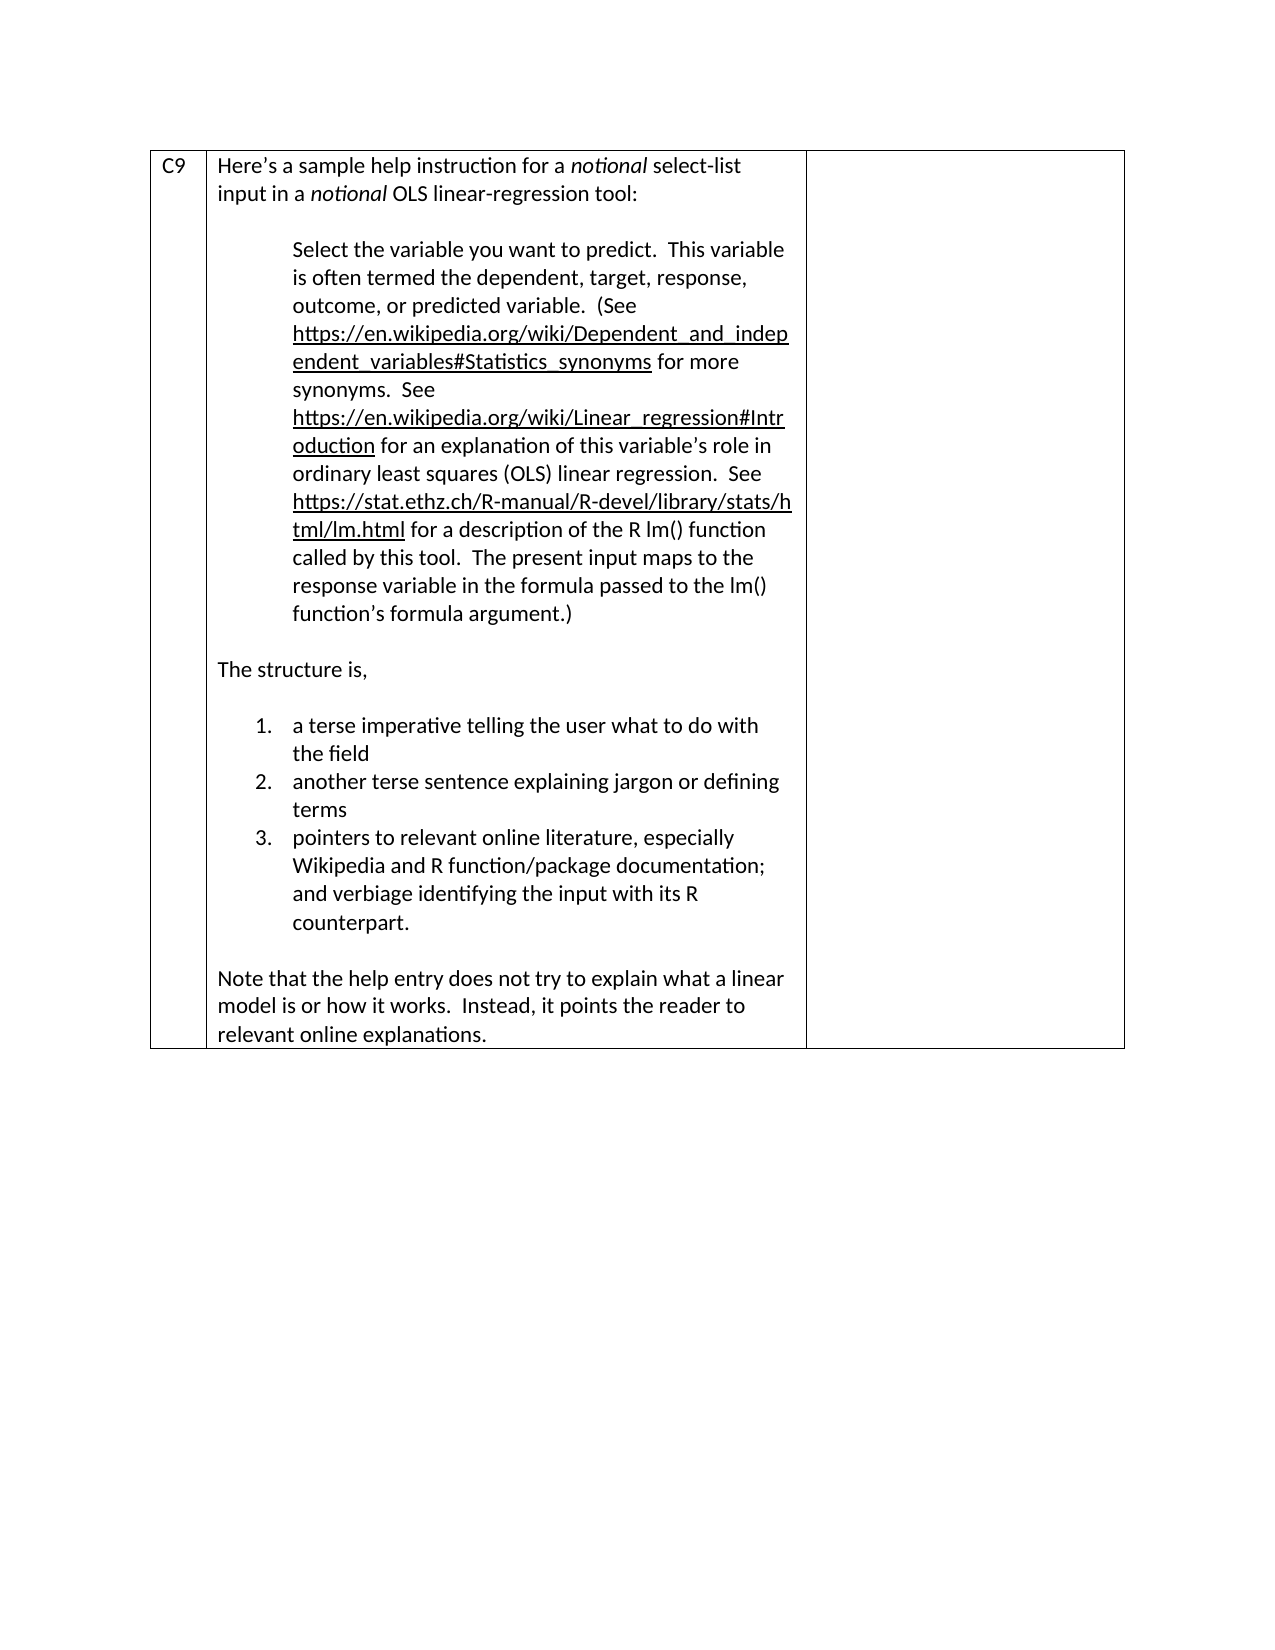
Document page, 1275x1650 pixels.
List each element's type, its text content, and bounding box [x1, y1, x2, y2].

table_cell C9 [151, 151, 206, 1048]
table_cell Here’s a sample help instruction for a notional select-list input in a notional OLS linear-regression tool: Select the variable you want to predict. This variable is often termed the dependent, target, response, outcome, or predicted variable. (See https://en.wikipedia.org/wiki/Dependent_and_independent_variables#Statistics_synonyms for more synonyms. See https://en.wikipedia.org/wiki/Linear_regression#Introduction for an explanation of this variable’s role in ordinary least squares (OLS) linear regression. See https://stat.ethz.ch/R-manual/R-devel/library/stats/html/lm.html for a description of the R lm() function called by this tool. The present input maps to the response variable in the formula passed to the lm() function’s formula argument.) The structure is, a terse imperative telling the user what to do with the field another terse sentence explaining jargon or defining terms pointers to relevant online literature, especially Wikipedia and R function/package documentation; and verbiage identifying the input with its R counterpart. Note that the help entry does not try to explain what a linear model is or how it works. Instead, it points the reader to relevant online explanations. [207, 151, 806, 1048]
table_cell [807, 151, 1124, 1048]
